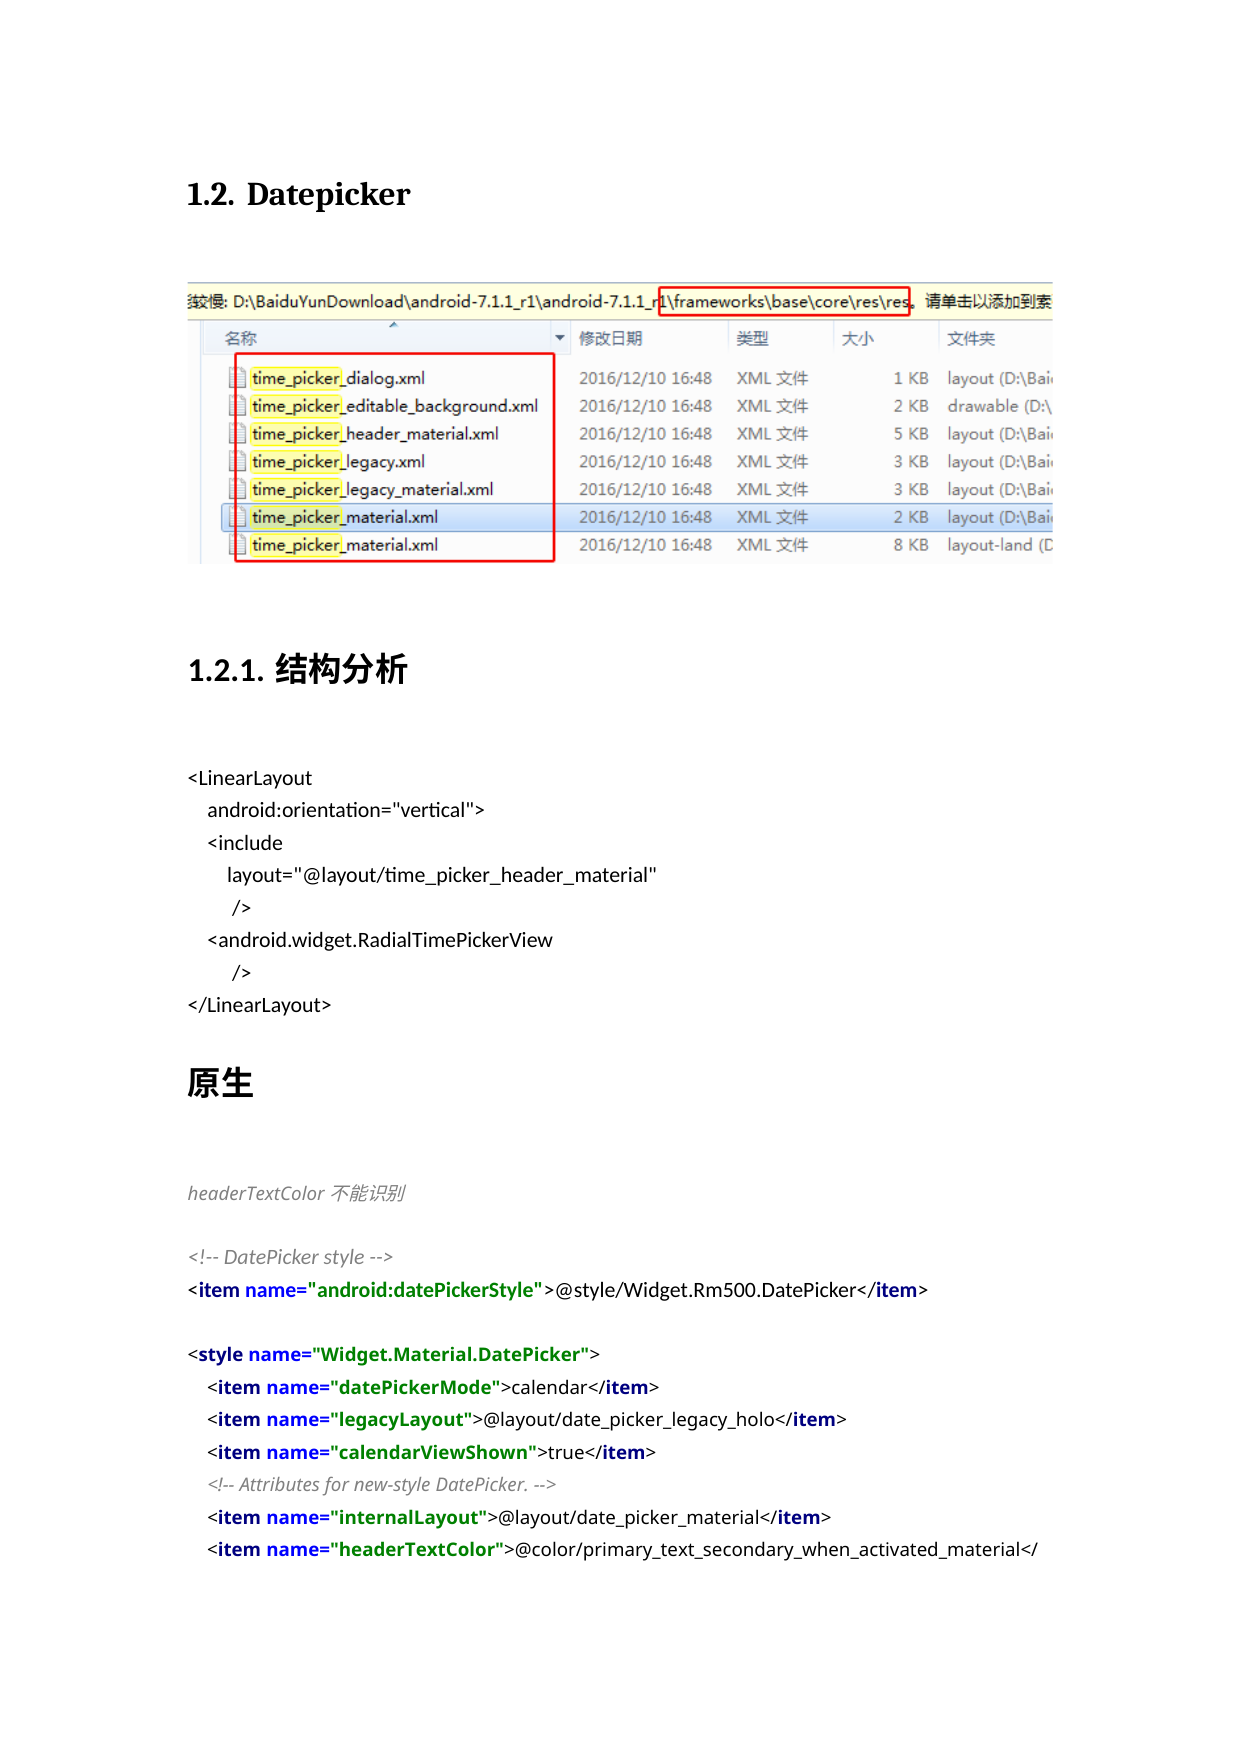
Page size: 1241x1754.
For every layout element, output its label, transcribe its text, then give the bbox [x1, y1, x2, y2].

text <android.widget.RadialTimePickerView [187, 924, 1053, 956]
text /> [187, 891, 1053, 924]
text </LinearLayout> [187, 989, 1053, 1021]
subtitle 结构分析 [187, 634, 1053, 699]
text layout="@layout/time_picker_header_material" [187, 859, 1053, 891]
text <!-- DatePicker style --> <item name="android:datePickerStyle">@style/Widget.Rm500.DatePicker</item> [187, 1208, 1053, 1306]
text android:orientation="vertical"> [187, 794, 1053, 826]
text headerTextColor 不能识别 [187, 1176, 1053, 1208]
text <include [187, 826, 1053, 859]
picture [187, 282, 1053, 564]
text /> [187, 956, 1053, 989]
subtitle Datepicker [187, 162, 1053, 227]
text <LinearLayout [187, 761, 1053, 794]
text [187, 1338, 1053, 1566]
subtitle 原生 [187, 1048, 1053, 1113]
